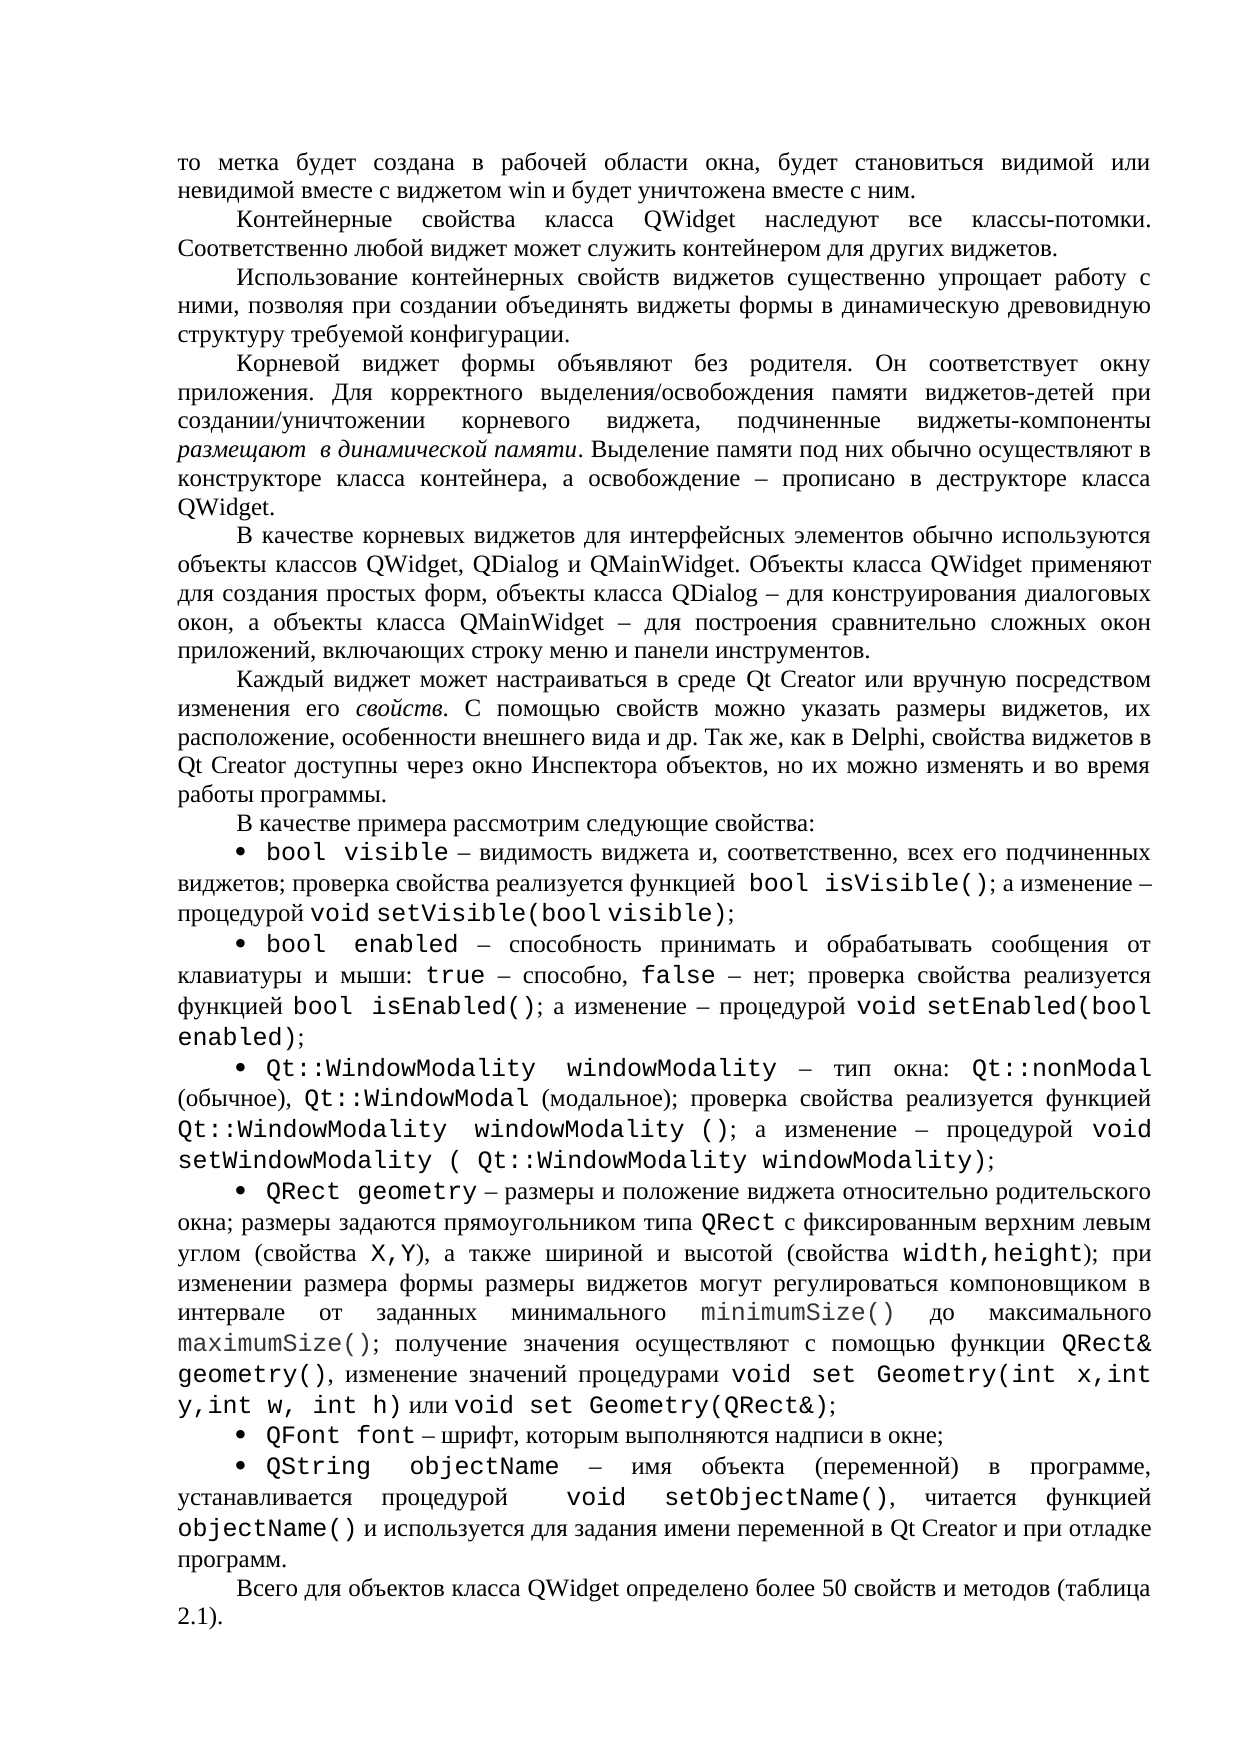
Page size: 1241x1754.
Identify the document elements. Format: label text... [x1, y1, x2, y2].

list QString objectName – имя объекта (переменной) в программе, устанавливается процедурой void setObjectName(), читается функцией objectName() и используется для задания имени переменной в Qt Creator и при отладке программ. [177, 1451, 1152, 1573]
list bool enabled – способность принимать и обрабатывать сообщения от клавиатуры и мыши: true – способно, false – нет; проверка свойства реализуется функцией bool isEnabled(); а изменение – процедурой void setEnabled(bool enabled); [177, 929, 1152, 1053]
text Корневой виджет формы объявляют без родителя. Он соответствует окну приложения. Для корректного выделения/освобождения памяти виджетов-детей при создании/уничтожении корневого виджета, подчиненные виджеты-компоненты размещают в динамической памяти. Выделение памяти под них обычно осуществляют в конструкторе класса контейнера, а освобождение – прописано в деструкторе класса QWidget. [177, 348, 1152, 521]
text Всего для объектов класса QWidget определено более 50 свойств и методов (таблица 2.1). [177, 1573, 1152, 1630]
text В качестве примера рассмотрим следующие свойства: [236, 808, 1152, 837]
text Контейнерные свойства класса QWidget наследуют все классы-потомки. Соответственно любой виджет может служить контейнером для других виджетов. [177, 204, 1152, 262]
text Использование контейнерных свойств виджетов существенно упрощает работу с ними, позволяя при создании объединять виджеты формы в динамическую древовидную структуру требуемой конфигурации. [177, 262, 1152, 348]
text Каждый виджет может настраиваться в среде Qt Creator или вручную посредством изменения его свойств. С помощью свойств можно указать размеры виджетов, их расположение, особенности внешнего вида и др. Так же, как в Delphi, свойства виджетов в Qt Creator доступны через окно Инспектора объектов, но их можно изменять и во время работы программы. [177, 664, 1152, 808]
text то метка будет создана в рабочей области окна, будет становиться видимой или невидимой вместе с виджетом win и будет уничтожена вместе с ним. [177, 147, 1152, 204]
list QRect geometry – размеры и положение виджета относительно родительского окна; размеры задаются прямоугольником типа QRect с фиксированным верхним левым углом (свойства X,Y), а также шириной и высотой (свойства width,height); при изменении размера формы размеры виджетов могут регулироваться компоновщиком в интервале от заданных минимального minimumSize() до максимального maximumSize(); получение значения осуществляют с помощью функции QRect& geometry(), изменение значений процедурами void set Geometry(int x,int y,int w, int h) или void set Geometry(QRect&); [177, 1176, 1152, 1421]
list QFont font – шрифт, которым выполняются надписи в окне; [177, 1421, 1152, 1451]
text В качестве корневых виджетов для интерфейсных элементов обычно используются объекты классов QWidget, QDialog и QMainWidget. Объекты класса QWidget применяют для создания простых форм, объекты класса QDialog – для конструирования диалоговых окон, а объекты класса QMainWidget – для построения сравнительно сложных окон приложений, включающих строку меню и панели инструментов. [177, 521, 1152, 664]
list bool visible – видимость виджета и, соответственно, всех его подчиненных виджетов; проверка свойства реализуется функцией bool isVisible(); а изменение – процедурой void setVisible(bool visible); [177, 837, 1152, 929]
list Qt::WindowModality windowModality – тип окна: Qt::nonModal (обычное), Qt::WindowModal (модальное); проверка свойства реализуется функцией Qt::WindowModality windowModality (); а изменение – процедурой void setWindowModality ( Qt::WindowModality windowModality); [177, 1053, 1152, 1176]
